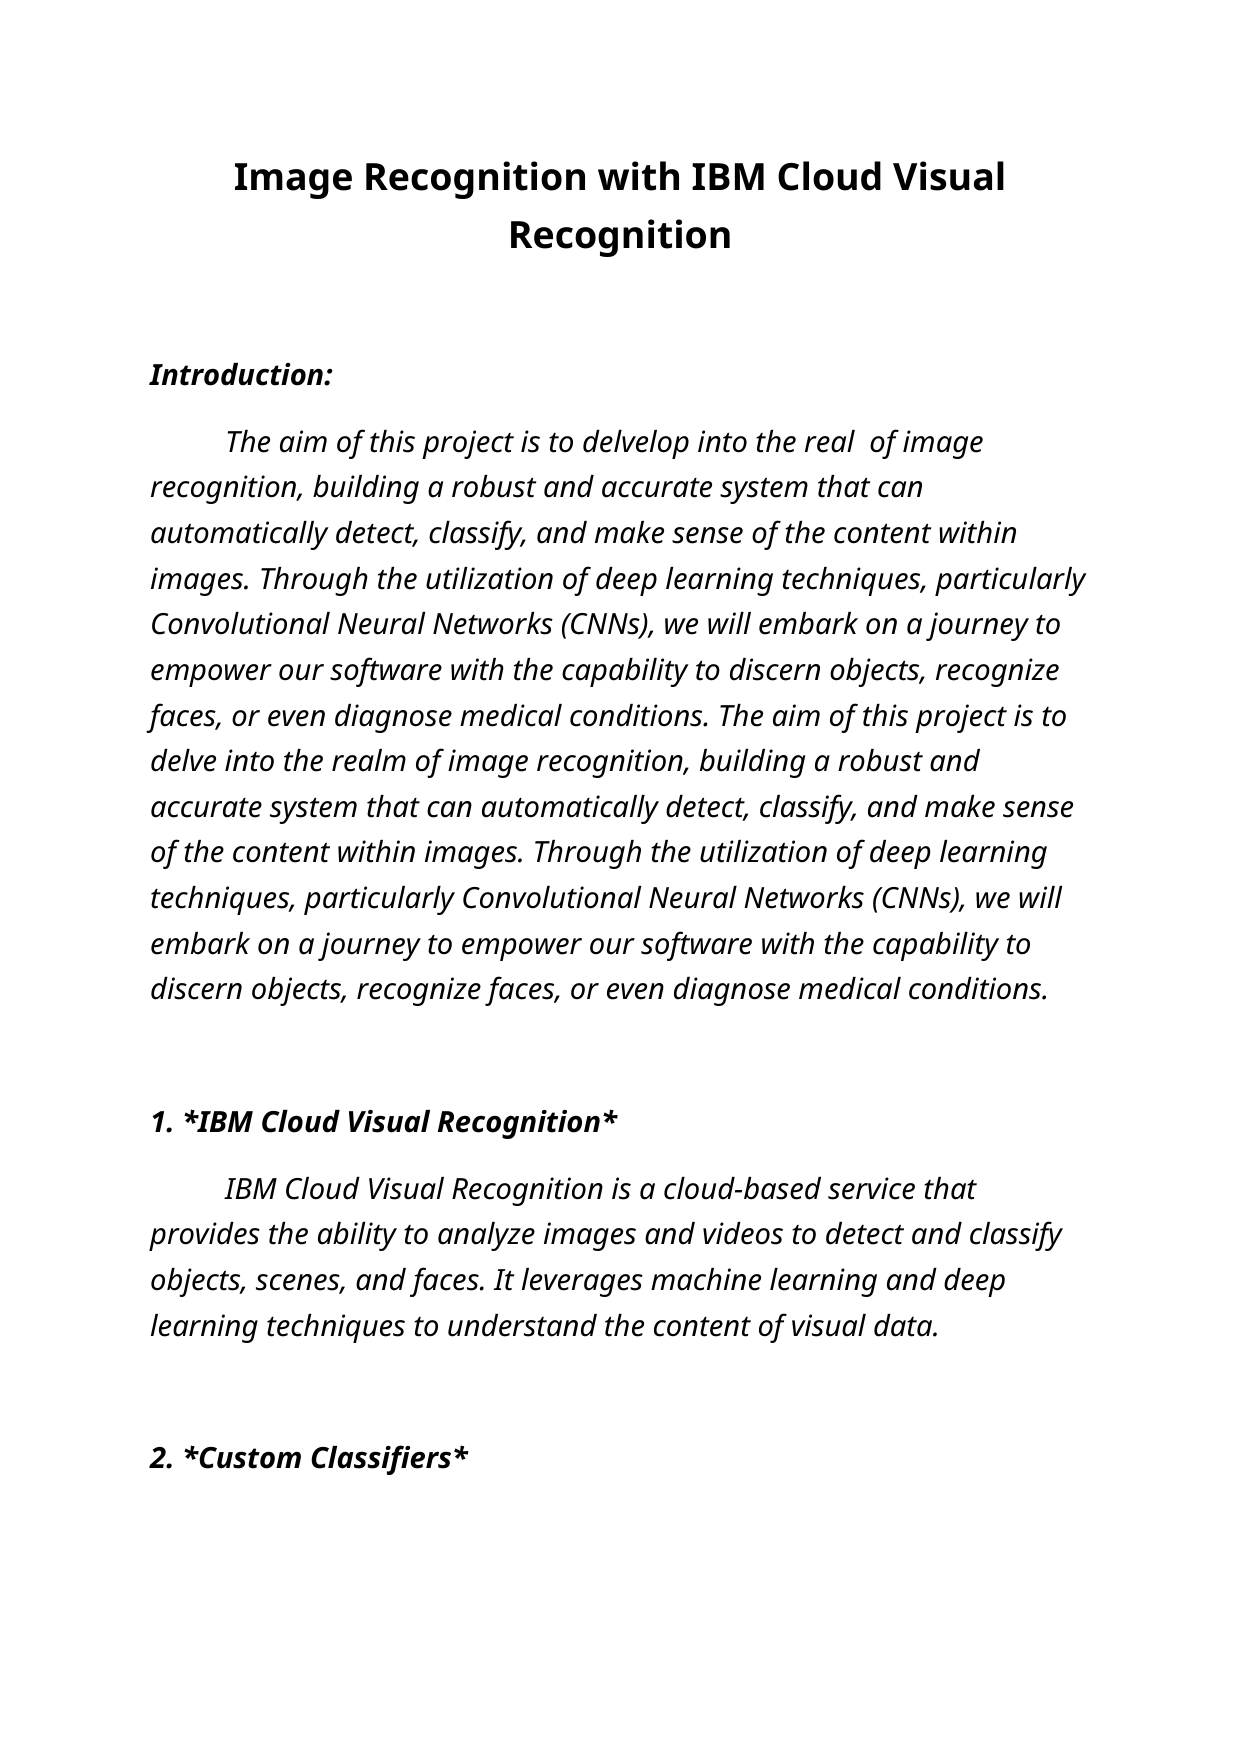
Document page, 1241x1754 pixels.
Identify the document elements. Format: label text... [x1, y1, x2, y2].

text Image Recognition with IBM Cloud Visual Recognition [150, 150, 1090, 260]
text 1. *IBM Cloud Visual Recognition* [150, 1101, 1090, 1141]
text IBM Cloud Visual Recognition is a cloud-based service that provides the ability to analyze images and videos to detect and classify objects, scenes, and faces. It leverages machine learning and deep learning techniques to understand the content of visual data. [150, 1168, 1090, 1344]
text Introduction: [150, 354, 1090, 394]
text The aim of this project is to delvelop into the real of image recognition, building a robust and accurate system that can automatically detect, classify, and make sense of the content within images. Through the utilization of deep learning techniques, particularly Convolutional Neural Networks (CNNs), we will embark on a journey to empower our software with the capability to discern objects, recognize faces, or even diagnose medical conditions. The aim of this project is to delve into the realm of image recognition, building a robust and accurate system that can automatically detect, classify, and make sense of the content within images. Through the utilization of deep learning techniques, particularly Convolutional Neural Networks (CNNs), we will embark on a journey to empower our software with the capability to discern objects, recognize faces, or even diagnose medical conditions. [150, 421, 1090, 1008]
text 2. *Custom Classifiers* [150, 1438, 1090, 1477]
